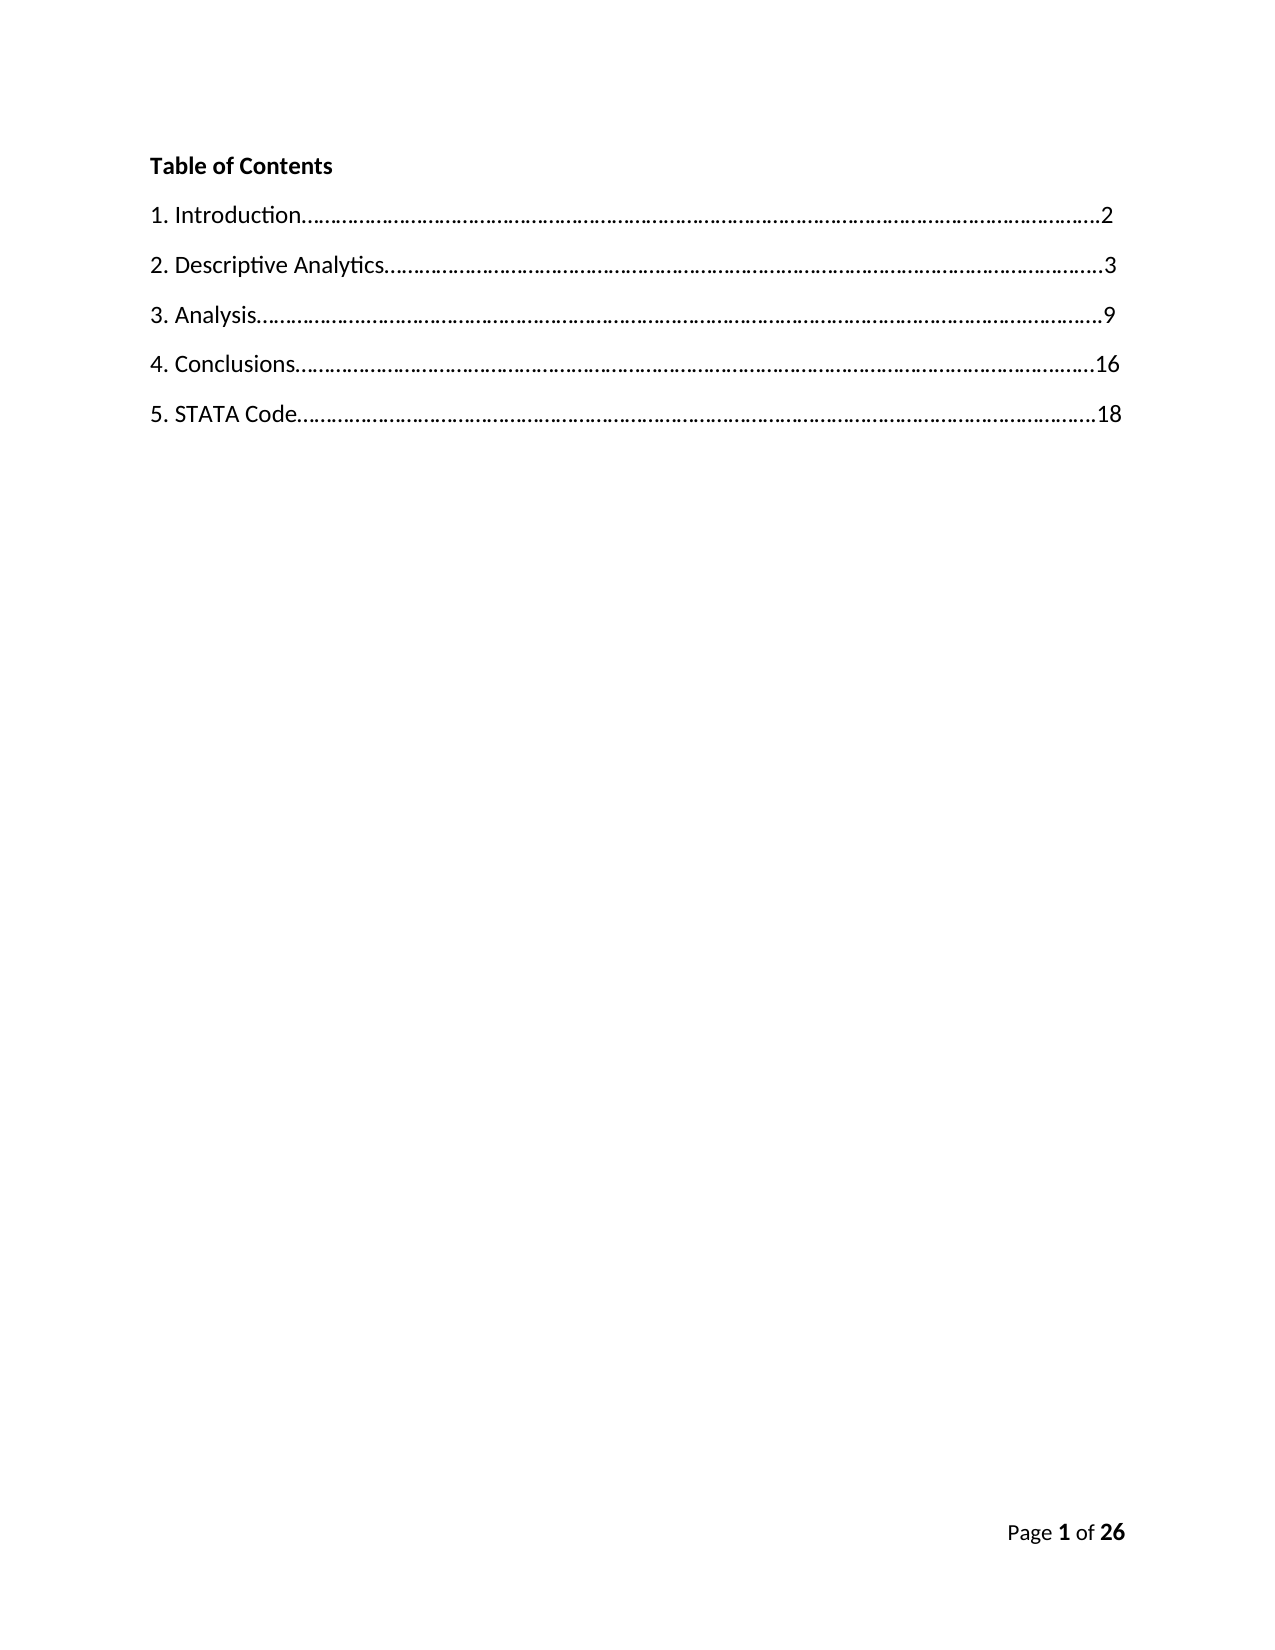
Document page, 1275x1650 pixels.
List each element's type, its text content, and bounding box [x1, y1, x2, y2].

text Table of Contents [150, 150, 1125, 181]
text 5. STATA Code………………………………………………………………………………………………………………………….18 [150, 398, 1125, 428]
text 1. Introduction………………………………………………………………………………………………………………………….2 [150, 199, 1125, 230]
text 3. Analysis……………….…………………………………………………………………………………………………….………….9 [150, 299, 1125, 329]
text 2. Descriptive Analytics……………………………………………………………………………………………………………..3 [150, 249, 1125, 280]
text 4. Conclusions…………………………………………………………………………………………………………………….……16 [150, 348, 1125, 379]
